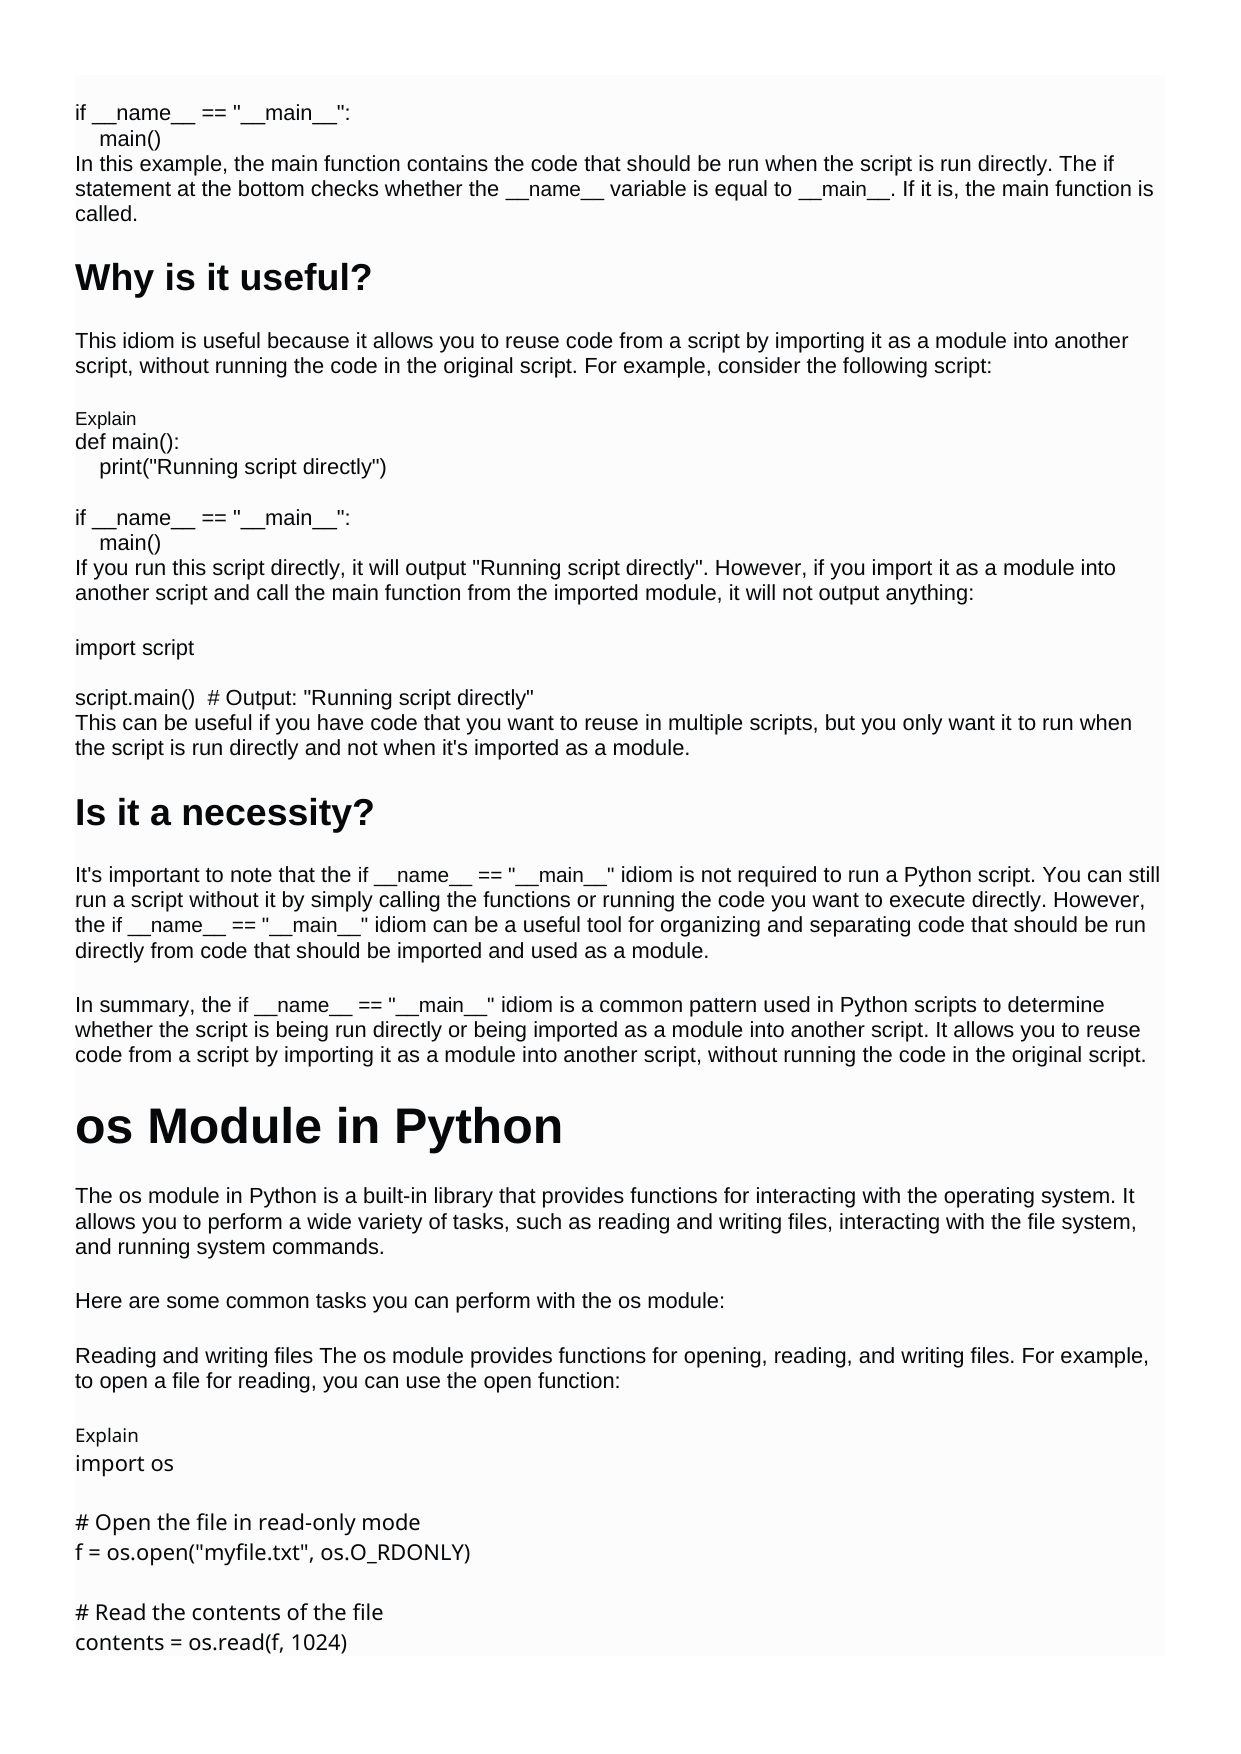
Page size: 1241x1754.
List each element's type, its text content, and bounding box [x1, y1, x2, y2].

text if __name__ == "__main__": [75, 504, 1165, 530]
text The os module in Python is a built-in library that provides functions for interacting with the operating system. It allows you to perform a wide variety of tasks, such as reading and writing files, interacting with the file system, and running system commands. [75, 1183, 1165, 1259]
text if __name__ == "__main__": [75, 100, 1165, 125]
text In summary, the if __name__ == "__main__" idiom is a common pattern used in Python scripts to determine whether the script is being run directly or being imported as a module into another script. It allows you to reuse code from a script by importing it as a module into another script, without running the code in the original script. [75, 992, 1165, 1068]
text This idiom is useful because it allows you to reuse code from a script by importing it as a module into another script, without running the code in the original script. For example, consider the following script: [75, 328, 1165, 378]
text Explain [75, 407, 1165, 429]
text Why is it useful? [75, 255, 1165, 298]
text script.main() # Output: "Running script directly" [75, 685, 1165, 710]
text import os [75, 1448, 1165, 1477]
text In this example, the main function contains the code that should be run when the script is run directly. The if statement at the bottom checks whether the __name__ variable is equal to __main__. If it is, the main function is called. [75, 151, 1165, 226]
text # Read the contents of the file [75, 1597, 1165, 1626]
text # Open the file in read-only mode [75, 1507, 1165, 1537]
text os Module in Python [75, 1097, 1165, 1154]
text main() [75, 125, 1165, 151]
text def main(): [75, 429, 1165, 454]
text Here are some common tasks you can perform with the os module: [75, 1288, 1165, 1313]
text Explain [75, 1422, 1165, 1448]
text import script [75, 634, 1165, 660]
text Is it a necessity? [75, 790, 1165, 833]
text print("Running script directly") [75, 454, 1165, 479]
text contents = os.read(f, 1024) [75, 1626, 1165, 1656]
text main() [75, 530, 1165, 555]
text f = os.open("myfile.txt", os.O_RDONLY) [75, 1537, 1165, 1567]
text If you run this script directly, it will output "Running script directly". However, if you import it as a module into another script and call the main function from the imported module, it will not output anything: [75, 555, 1165, 605]
text It's important to note that the if __name__ == "__main__" idiom is not required to run a Python script. You can still run a script without it by simply calling the functions or running the code you want to execute directly. However, the if __name__ == "__main__" idiom can be a useful tool for organizing and separating code that should be run directly from code that should be imported and used as a module. [75, 862, 1165, 963]
text This can be useful if you have code that you want to reuse in multiple scripts, but you only want it to run when the script is run directly and not when it's imported as a module. [75, 710, 1165, 761]
text Reading and writing files The os module provides functions for opening, reading, and writing files. For example, to open a file for reading, you can use the open function: [75, 1343, 1165, 1393]
